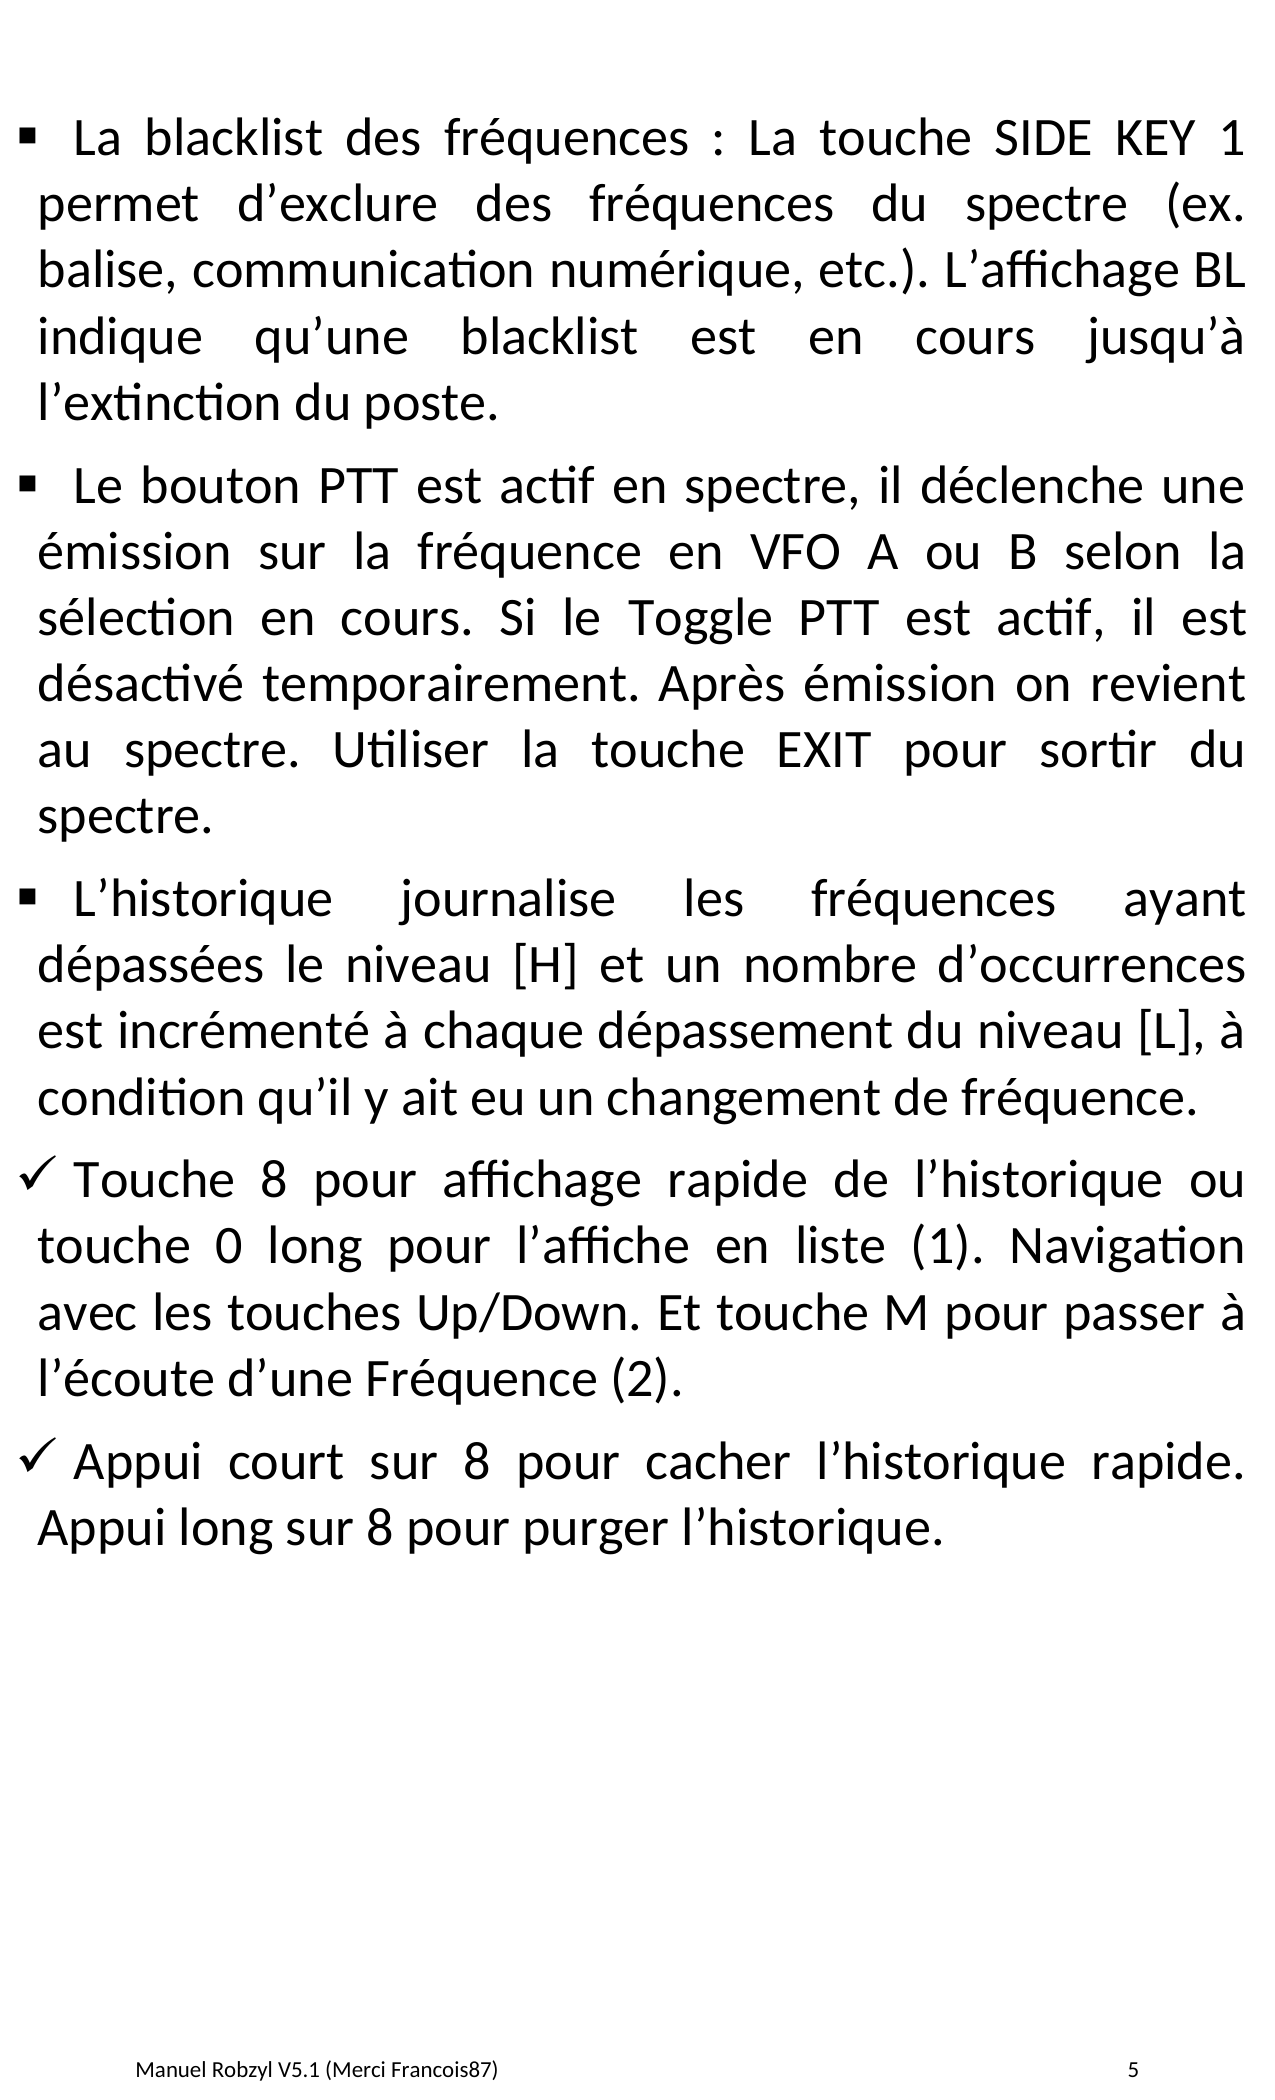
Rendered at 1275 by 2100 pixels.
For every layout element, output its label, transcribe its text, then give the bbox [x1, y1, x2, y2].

list Appui court sur 8 pour cacher l’historique rapide. Appui long sur 8 pour purger l’historique. [15, 1426, 1248, 1559]
list L’historique journalise les fréquences ayant dépassées le niveau [H] et un nombre d’occurrences est incrémenté à chaque dépassement du niveau [L], à condition qu’il y ait eu un changement de fréquence. [15, 864, 1248, 1128]
list La blacklist des fréquences : La touche SIDE KEY 1 permet d’exclure des fréquences du spectre (ex. balise, communication numérique, etc.). L’affichage BL indique qu’une blacklist est en cours jusqu’à l’extinction du poste. [15, 103, 1248, 434]
list Touche 8 pour affichage rapide de l’historique ou touche 0 long pour l’affiche en liste (1). Navigation avec les touches Up/Down. Et touche M pour passer à l’écoute d’une Fréquence (2). [15, 1145, 1248, 1410]
list Le bouton PTT est actif en spectre, il déclenche une émission sur la fréquence en VFO A ou B selon la sélection en cours. Si le Toggle PTT est actif, il est désactivé temporairement. Après émission on revient au spectre. Utiliser la touche EXIT pour sortir du spectre. [15, 450, 1248, 847]
